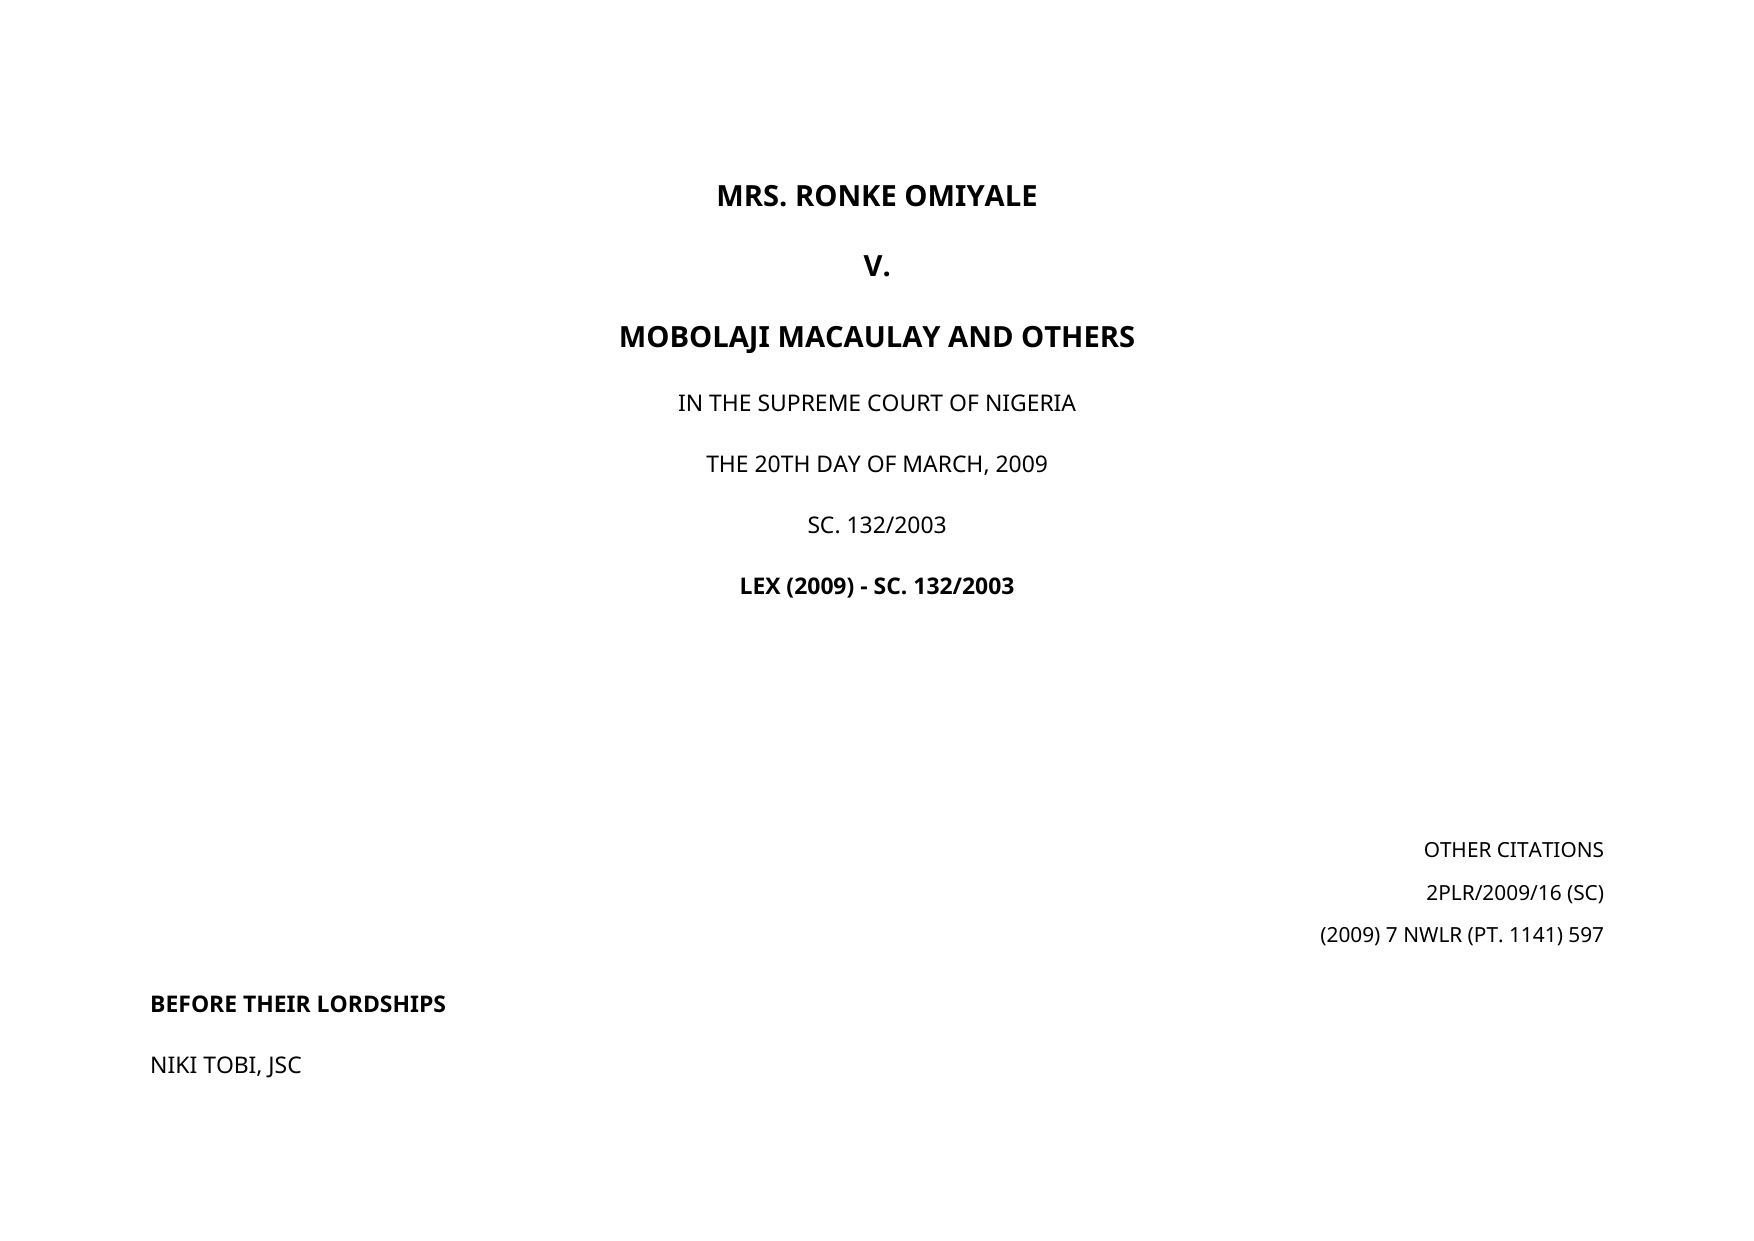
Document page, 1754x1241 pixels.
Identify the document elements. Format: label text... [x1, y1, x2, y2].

text LEX (2009) - SC. 132/2003 [150, 570, 1604, 601]
text 2PLR/2009/16 (SC) [150, 878, 1604, 906]
text MOBOLAJI MACAULAY AND OTHERS [150, 316, 1604, 356]
text OTHER CITATIONS [150, 835, 1604, 864]
text (2009) 7 NWLR (PT. 1141) 597 [150, 921, 1604, 949]
text BEFORE THEIR LORDSHIPS [150, 988, 1604, 1019]
text SC. 132/2003 [150, 509, 1604, 540]
text NIKI TOBI, JSC [150, 1049, 1604, 1080]
text IN THE SUPREME COURT OF NIGERIA [150, 387, 1604, 418]
text THE 20TH DAY OF MARCH, 2009 [150, 448, 1604, 479]
text MRS. RONKE OMIYALE [150, 175, 1604, 215]
text V. [150, 246, 1604, 285]
